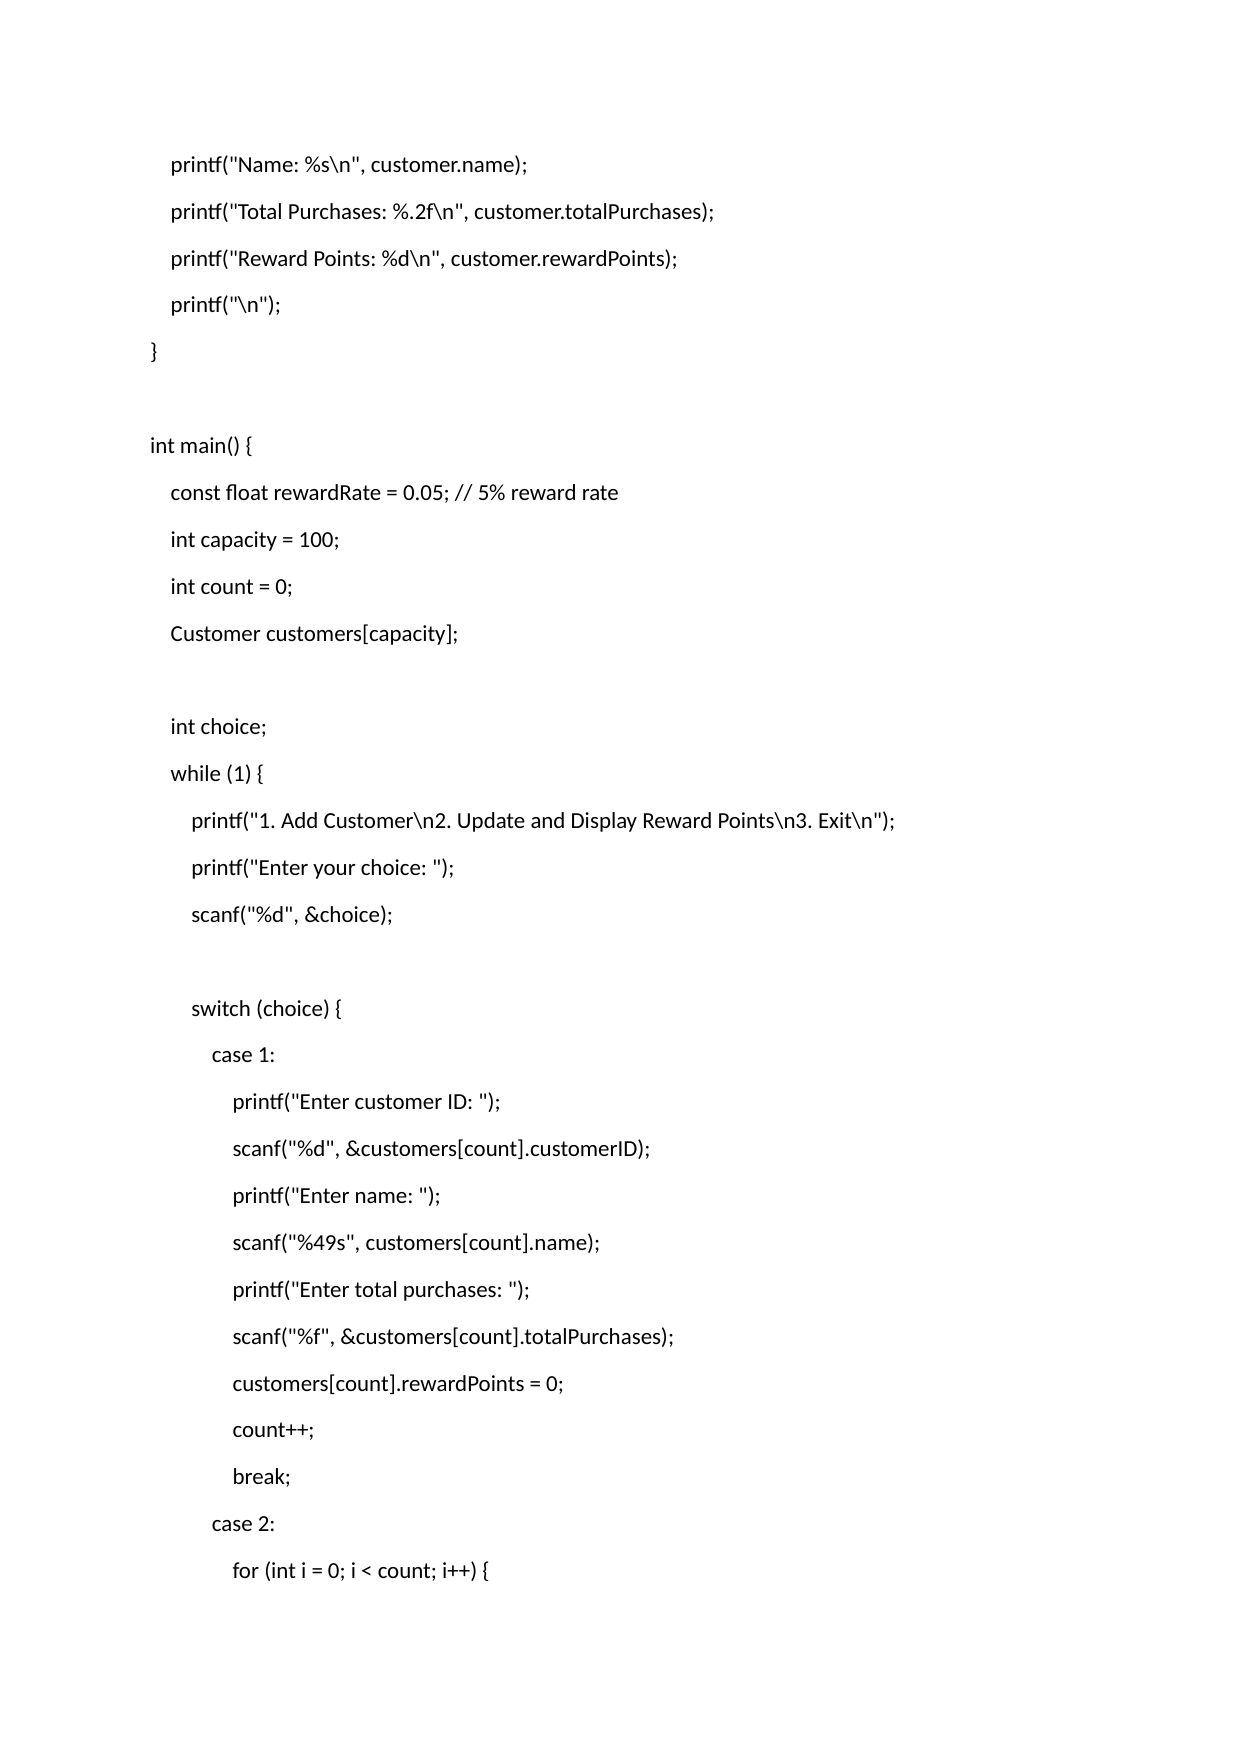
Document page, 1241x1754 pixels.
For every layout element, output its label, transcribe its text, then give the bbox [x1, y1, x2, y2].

text int choice; [150, 712, 1090, 741]
text Customer customers[capacity]; [150, 619, 1090, 647]
text case 1: [150, 1041, 1090, 1069]
text const float rewardRate = 0.05; // 5% reward rate [150, 478, 1090, 506]
text scanf("%d", &customers[count].customerID); [150, 1134, 1090, 1162]
text printf("Enter name: "); [150, 1181, 1090, 1209]
text while (1) { [150, 759, 1090, 787]
text for (int i = 0; i < count; i++) { [150, 1556, 1090, 1584]
text printf("Reward Points: %d\n", customer.rewardPoints); [150, 244, 1090, 272]
text printf("Total Purchases: %.2f\n", customer.totalPurchases); [150, 197, 1090, 225]
text printf("Name: %s\n", customer.name); [150, 150, 1090, 178]
text customers[count].rewardPoints = 0; [150, 1369, 1090, 1397]
text printf("Enter your choice: "); [150, 853, 1090, 881]
text scanf("%49s", customers[count].name); [150, 1228, 1090, 1256]
text printf("\n"); [150, 291, 1090, 319]
text printf("Enter customer ID: "); [150, 1087, 1090, 1116]
text switch (choice) { [150, 994, 1090, 1022]
text printf("Enter total purchases: "); [150, 1275, 1090, 1303]
text printf("1. Add Customer\n2. Update and Display Reward Points\n3. Exit\n"); [150, 806, 1090, 834]
text } [150, 337, 1090, 366]
text scanf("%d", &choice); [150, 900, 1090, 928]
text case 2: [150, 1509, 1090, 1537]
text break; [150, 1462, 1090, 1491]
text int count = 0; [150, 572, 1090, 600]
text scanf("%f", &customers[count].totalPurchases); [150, 1322, 1090, 1350]
text count++; [150, 1416, 1090, 1444]
text int capacity = 100; [150, 525, 1090, 553]
text int main() { [150, 431, 1090, 459]
